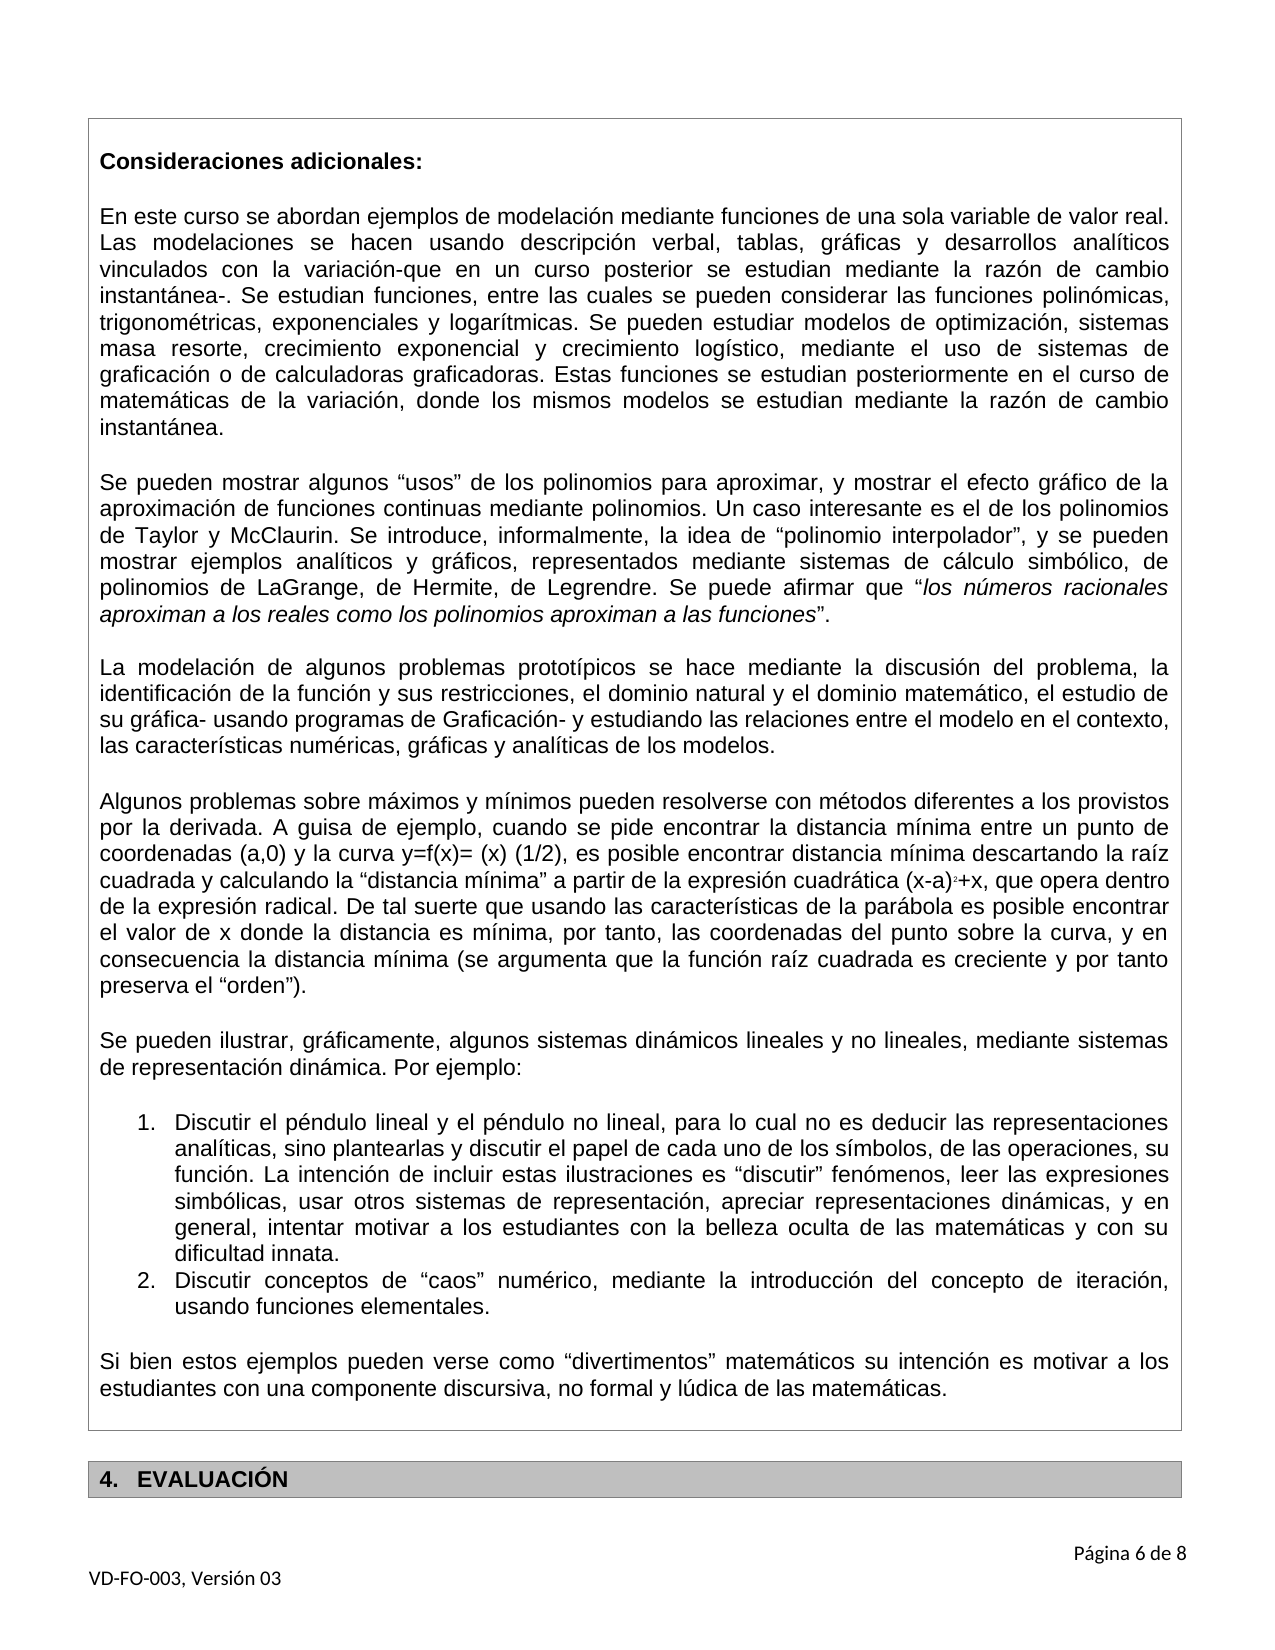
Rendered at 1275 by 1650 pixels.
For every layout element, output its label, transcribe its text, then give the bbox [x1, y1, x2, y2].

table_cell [89, 119, 1181, 1430]
table_header EVALUACIÓN [89, 1462, 1181, 1497]
